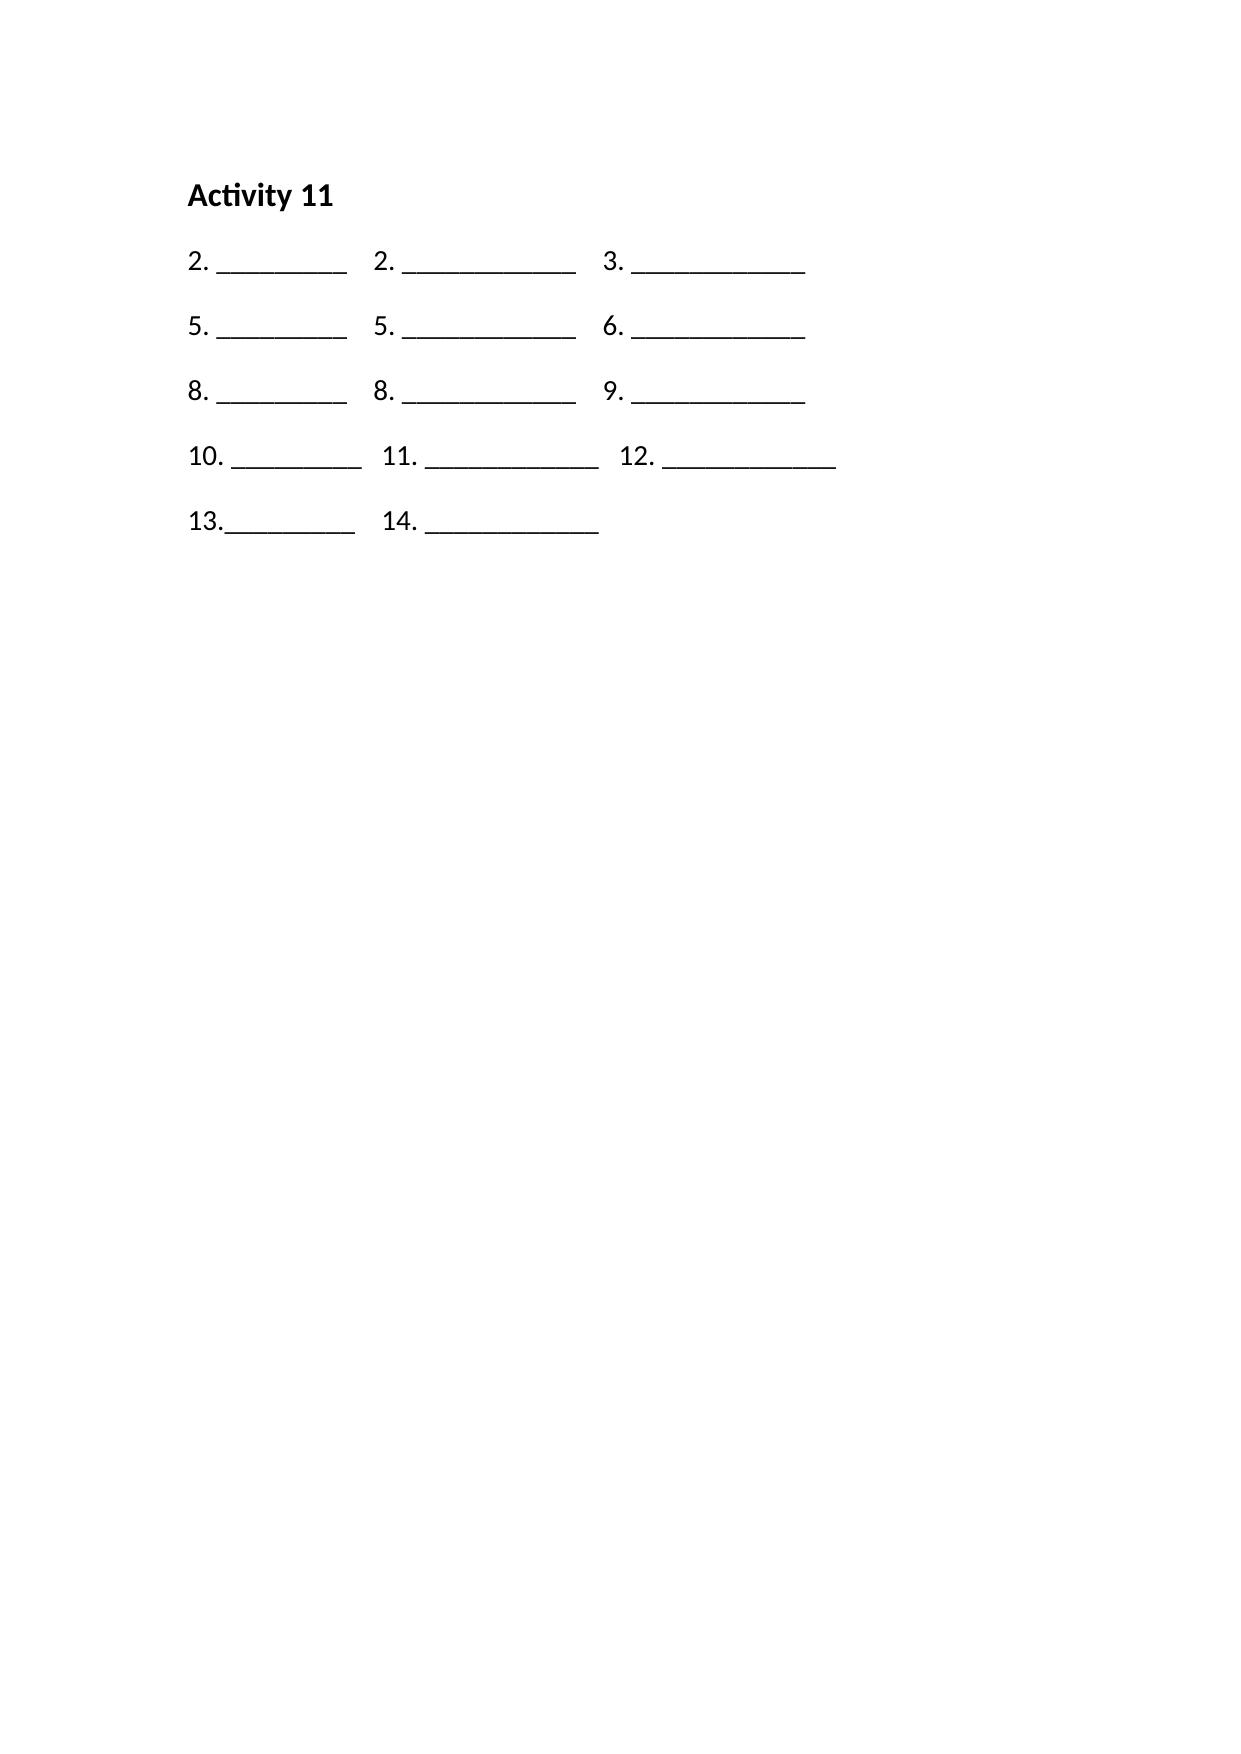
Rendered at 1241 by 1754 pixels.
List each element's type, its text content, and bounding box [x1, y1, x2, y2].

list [187, 357, 1053, 422]
list 13._________ 14. ____________ [187, 487, 1053, 552]
list Activity 11 [187, 162, 1053, 227]
list 10. _________ 11. ____________ 12. ____________ [187, 422, 1053, 487]
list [187, 292, 1053, 357]
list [187, 227, 1053, 292]
